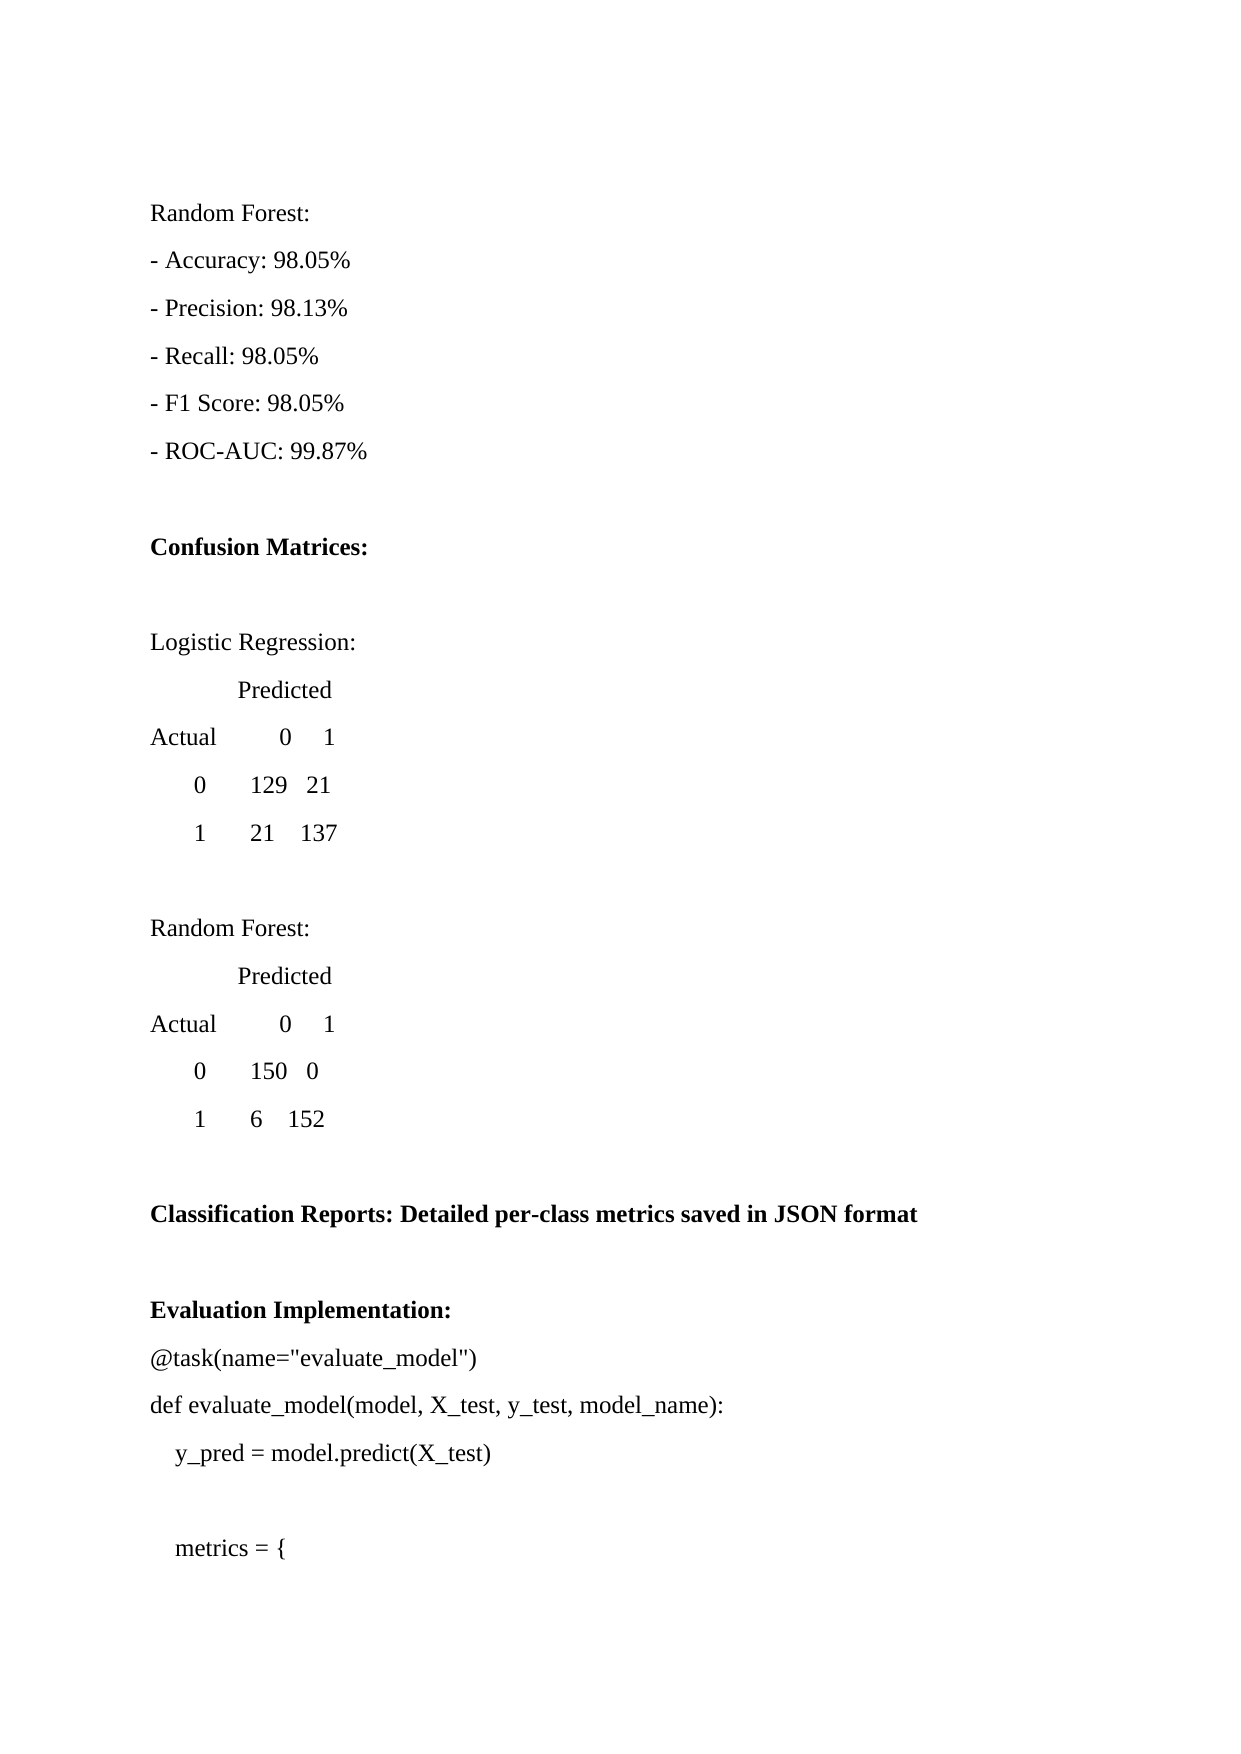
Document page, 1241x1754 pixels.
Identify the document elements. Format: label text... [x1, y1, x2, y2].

text Actual 0 1 [150, 1009, 1090, 1037]
text - Recall: 98.05% [150, 341, 1090, 369]
text Classification Reports: Detailed per-class metrics saved in JSON format [150, 1199, 1090, 1228]
text 1 6 152 [150, 1104, 1090, 1133]
text - Accuracy: 98.05% [150, 245, 1090, 274]
text Logistic Regression: [150, 627, 1090, 656]
text - F1 Score: 98.05% [150, 388, 1090, 417]
text - Precision: 98.13% [150, 293, 1090, 322]
text @task(name="evaluate_model") [150, 1343, 1090, 1371]
text 1 21 137 [150, 818, 1090, 847]
text def evaluate_model(model, X_test, y_test, model_name): [150, 1390, 1090, 1419]
text metrics = { [150, 1533, 1090, 1562]
text Random Forest: [150, 913, 1090, 942]
text - ROC-AUC: 99.87% [150, 436, 1090, 465]
text Predicted [150, 675, 1090, 703]
text 0 150 0 [150, 1056, 1090, 1085]
text Random Forest: [150, 198, 1090, 226]
text Evaluation Implementation: [150, 1295, 1090, 1324]
text 0 129 21 [150, 770, 1090, 799]
text Confusion Matrices: [150, 532, 1090, 560]
text y_pred = model.predict(X_test) [150, 1438, 1090, 1467]
text Predicted [150, 961, 1090, 990]
text Actual 0 1 [150, 722, 1090, 751]
